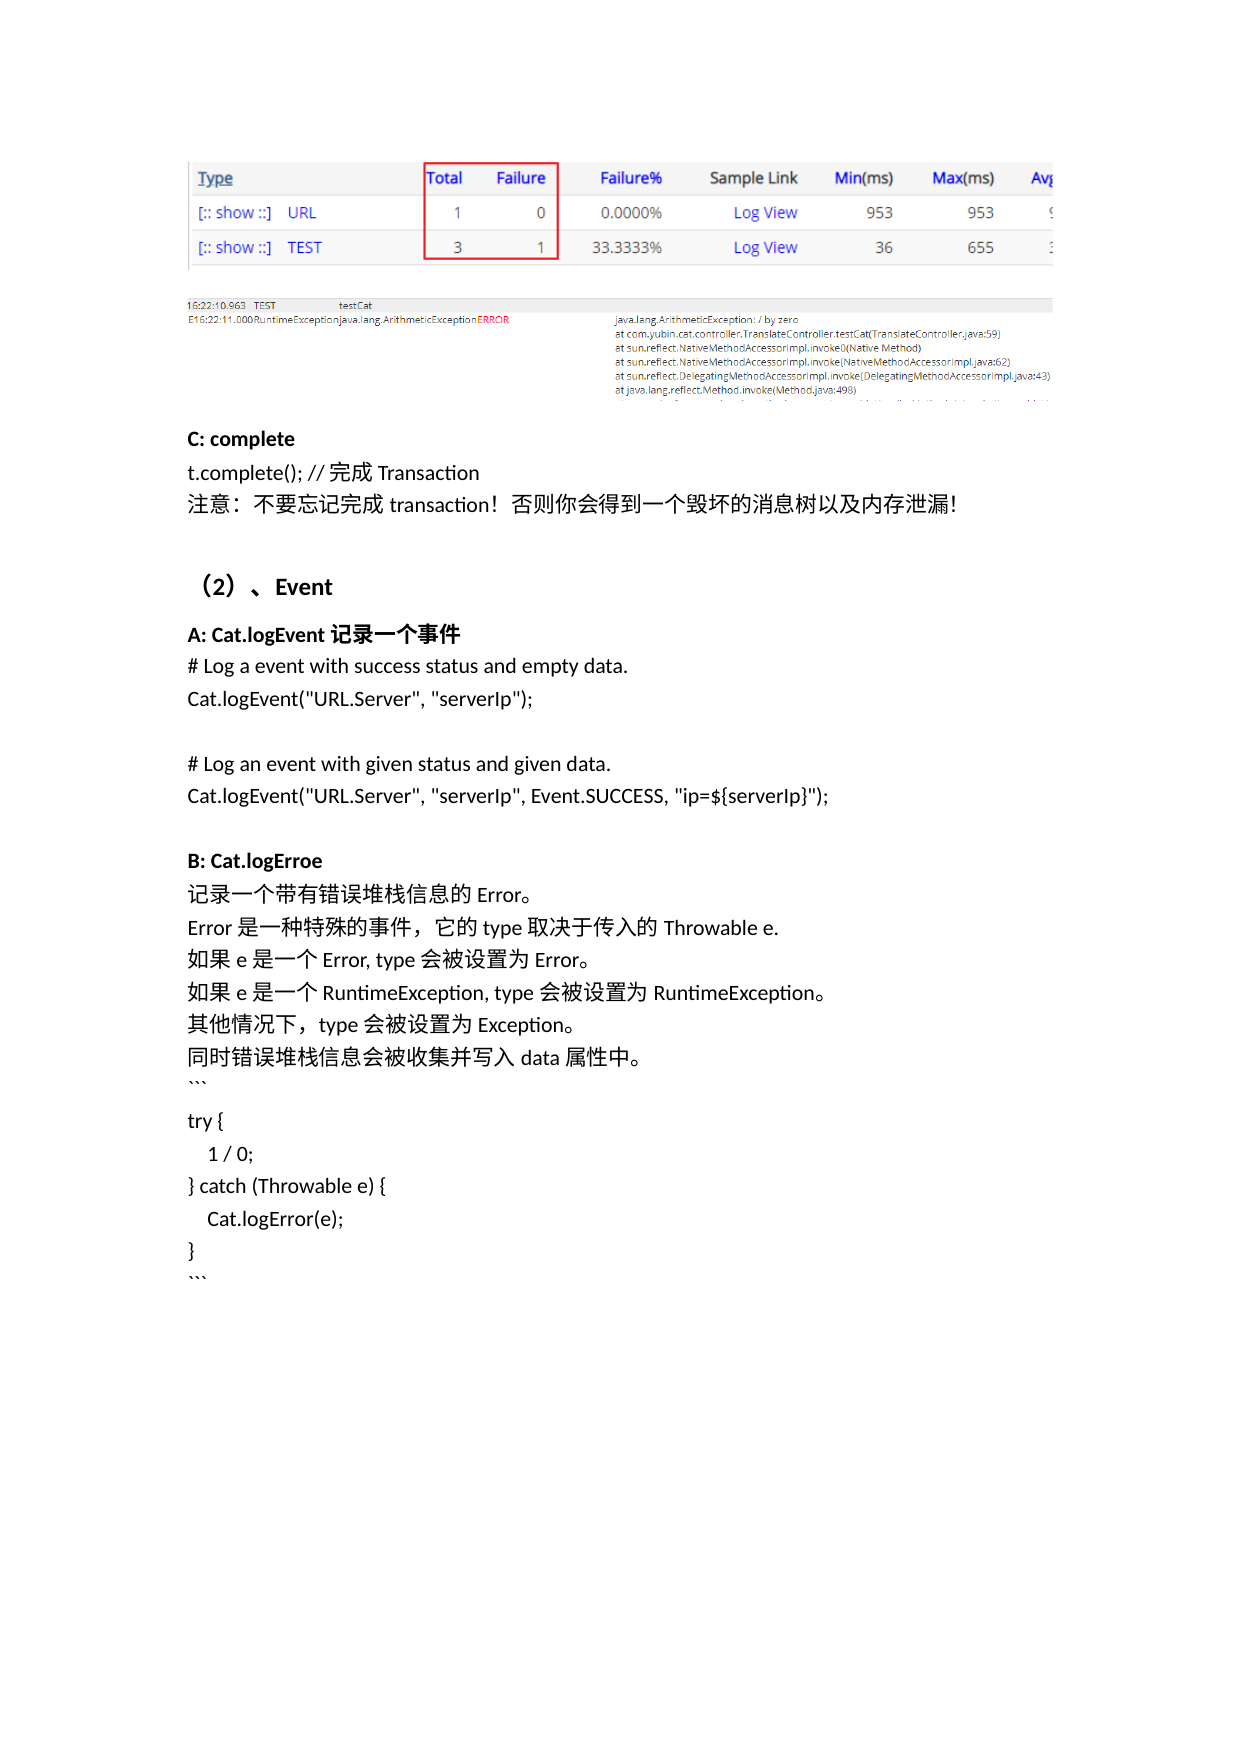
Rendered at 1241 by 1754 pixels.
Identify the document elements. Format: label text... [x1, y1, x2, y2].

text ``` [187, 1072, 1053, 1104]
text Cat.logEvent("URL.Server", "serverIp"); [187, 682, 1053, 714]
text ``` [187, 1267, 1053, 1299]
text C: complete [187, 422, 1053, 454]
text # Log an event with given status and given data. [187, 747, 1053, 779]
text 记录一个带有错误堆栈信息的 Error。 [187, 877, 1053, 909]
text t.complete(); // 完成Transaction [187, 454, 1053, 487]
text Cat.logEvent("URL.Server", "serverIp", Event.SUCCESS, "ip=${serverIp}"); [187, 779, 1053, 812]
text } catch (Throwable e) { [187, 1169, 1053, 1202]
text A: Cat.logEvent 记录一个事件 [187, 617, 1053, 649]
text 同时错误堆栈信息会被收集并写入 data 属性中。 [187, 1039, 1053, 1072]
text B: Cat.logErroe [187, 844, 1053, 877]
text 如果 e 是一个 Error, type 会被设置为 Error。 [187, 942, 1053, 974]
picture [187, 162, 1053, 270]
text 其他情况下，type 会被设置为 Exception。 [187, 1007, 1053, 1039]
text Cat.logError(e); [187, 1202, 1053, 1234]
text # Log a event with success status and empty data. [187, 649, 1053, 682]
text 如果 e 是一个 RuntimeException, type 会被设置为 RuntimeException。 [187, 974, 1053, 1007]
text try { [187, 1104, 1053, 1137]
picture [187, 292, 1053, 401]
text 1 / 0; [187, 1137, 1053, 1169]
text 注意：不要忘记完成 transaction！否则你会得到一个毁坏的消息树以及内存泄漏！ [187, 487, 1053, 519]
text Error 是一种特殊的事件，它的 type 取决于传入的 Throwable e. [187, 909, 1053, 942]
text } [187, 1234, 1053, 1267]
subtitle （2）、Event [187, 552, 1053, 617]
